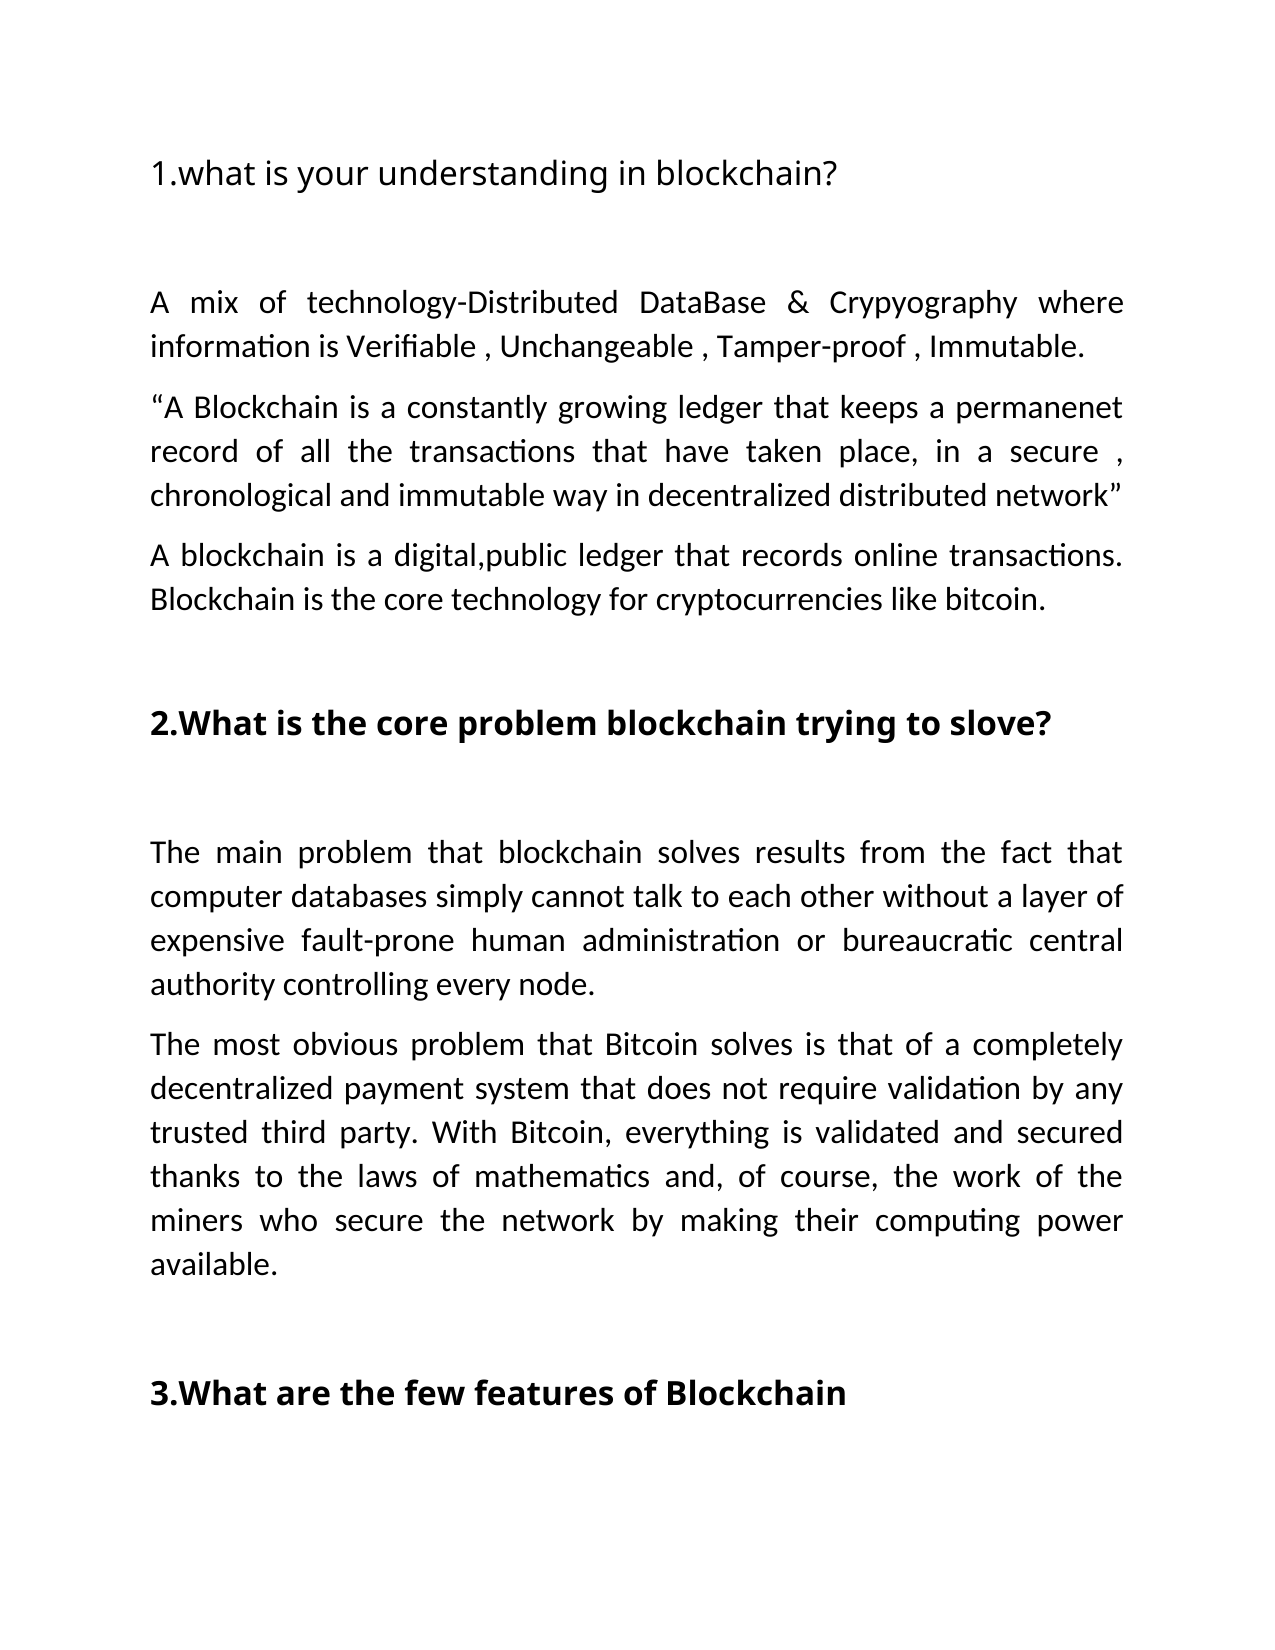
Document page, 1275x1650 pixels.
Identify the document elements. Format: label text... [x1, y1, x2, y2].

text A blockchain is a digital,public ledger that records online transactions. Blockchain is the core technology for cryptocurrencies like bitcoin. [150, 534, 1125, 619]
text 2.What is the core problem blockchain trying to slove? [150, 699, 1125, 745]
text 1.what is your understanding in blockchain? [150, 150, 1125, 195]
text 3.What are the few features of Blockchain [150, 1369, 1125, 1415]
text The most obvious problem that Bitcoin solves is that of a completely decentralized payment system that does not require validation by any trusted third party. With Bitcoin, everything is validated and secured thanks to the laws of mathematics and, of course, the work of the miners who secure the network by making their computing power available. [150, 1023, 1125, 1284]
text “A Blockchain is a constantly growing ledger that keeps a permanenet record of all the transactions that have taken place, in a secure , chronological and immutable way in decentralized distributed network” [150, 386, 1125, 514]
text The main problem that blockchain solves results from the fact that computer databases simply cannot talk to each other without a layer of expensive fault-prone human administration or bureaucratic central authority controlling every node. [150, 831, 1125, 1003]
text A mix of technology-Distributed DataBase & Crypyography where information is Verifiable , Unchangeable , Tamper-proof , Immutable. [150, 281, 1125, 366]
